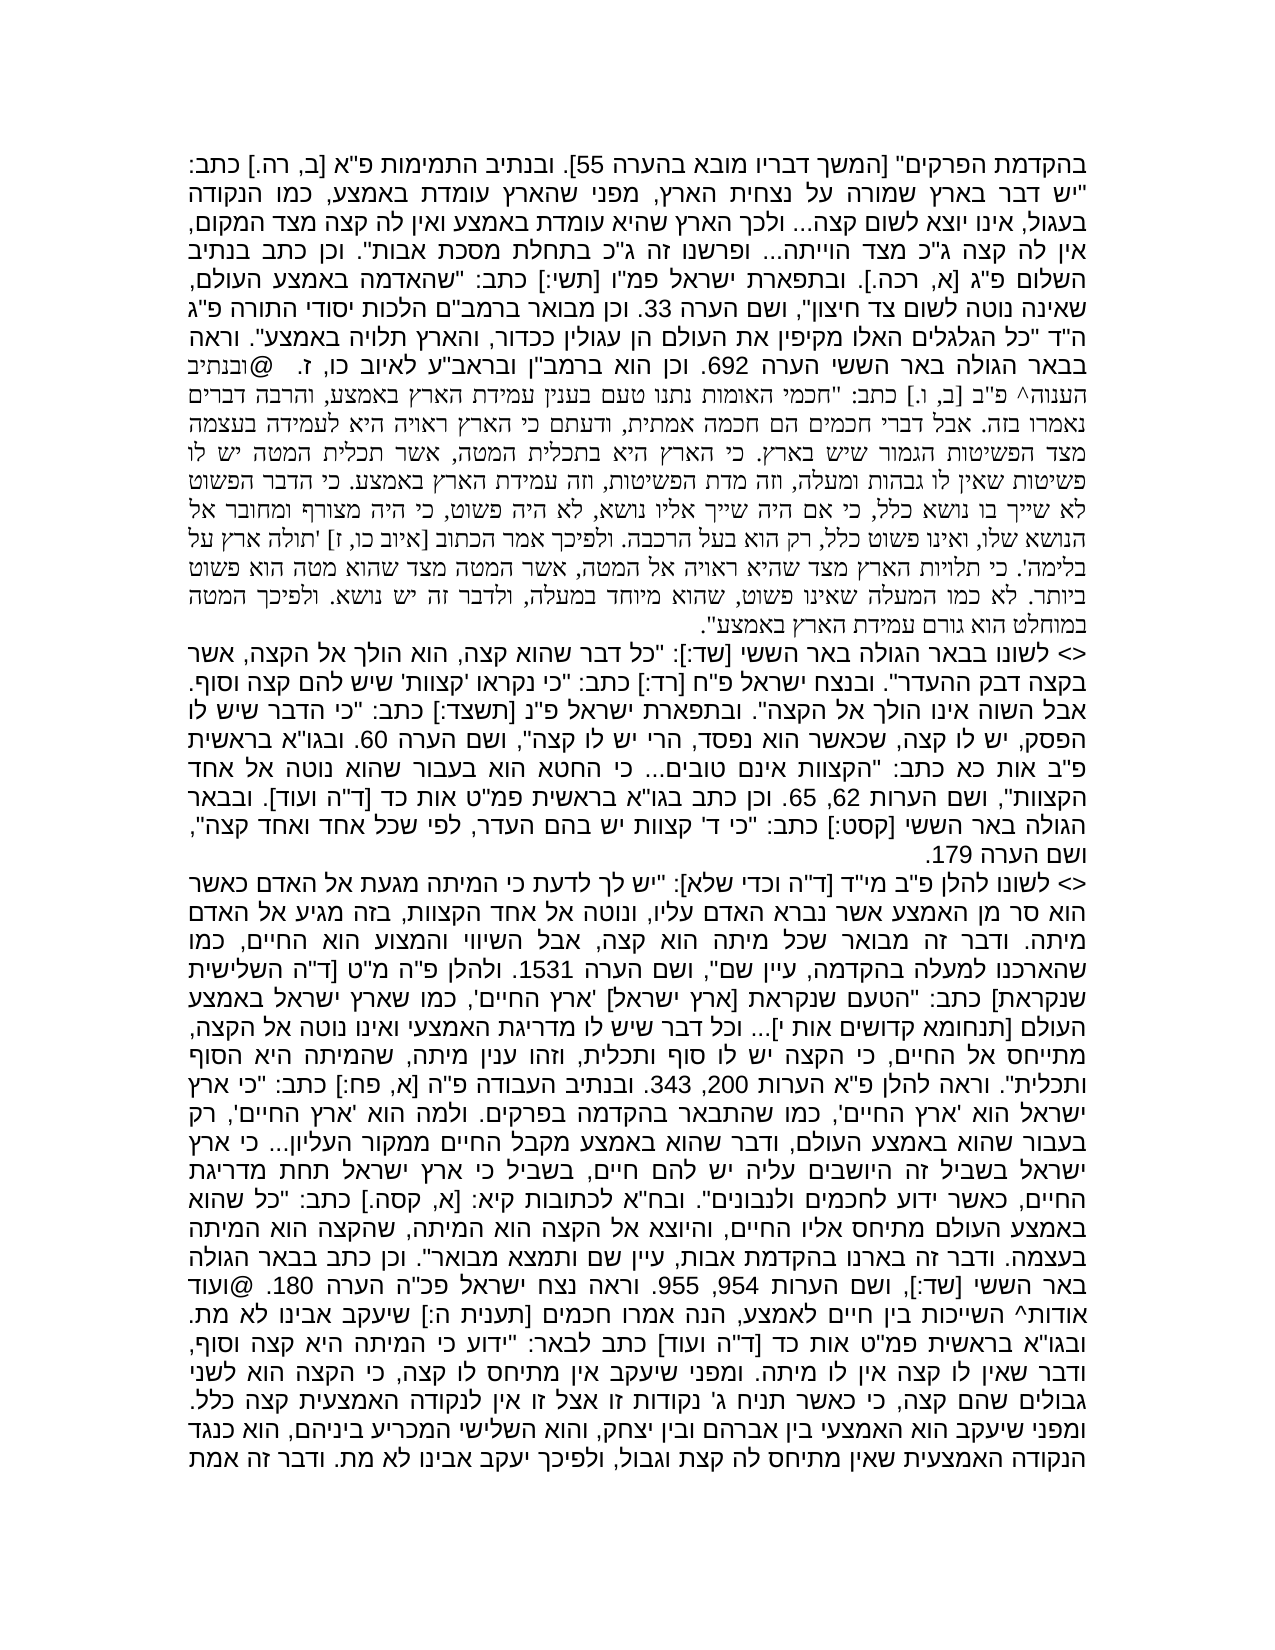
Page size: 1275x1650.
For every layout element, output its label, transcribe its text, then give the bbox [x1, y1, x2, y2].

text <> לשונו בבאר הגולה באר הששי [שד:]: "כל דבר שהוא קצה, הוא הולך אל הקצה, אשר בקצה דבק ההעדר". ובנצח ישראל פ"ח [רד:] כתב: "כי נקראו 'קצוות' שיש להם קצה וסוף. אבל השוה אינו הולך אל הקצה". ובתפארת ישראל פ"נ [תשצד:] כתב: "כי הדבר שיש לו הפסק, יש לו קצה, שכאשר הוא נפסד, הרי יש לו קצה", ושם הערה 60. ובגו"א בראשית פ"ב אות כא כתב: "הקצוות אינם טובים... כי החטא הוא בעבור שהוא נוטה אל אחד הקצוות", ושם הערות 62, 65. וכן כתב בגו"א בראשית פמ"ט אות כד [ד"ה ועוד]. ובבאר הגולה באר הששי [קסט:] כתב: "כי ד' קצוות יש בהם העדר, לפי שכל אחד ואחד קצה", ושם הערה 179. [187, 840, 1087, 1070]
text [187, 1070, 1087, 1473]
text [187, 150, 1087, 207]
text <> יסוד נפוץ בספריו. כגון, בגו"א במדבר פכ"ח אות יא [תסט:] כתב: "שכאשר תבין בארץ, שהיא הנקודה האמצעית, אשר איננה נוטה אל אחד מן הקצוות, והיא הקטנה ביסודות... שהיא בפרט עומדת באמצע", ושם הערה 69. ובנתיב הצדק פ"א [ב, קלה.] כתב: "והדבר הזה נראה בארץ בשביל שהיא עומדת באמצע, ואינה יוצאת מן המיצוע, רק עומדת בשוה. לכך היא עומדת קיים לעולם יותר מכל שאר יסודות... וכבר פרשנו דבר זה בהקדמת הפרקים" [המשך דבריו מובא בהערה 55]. ובנתיב התמימות פ"א [ב, רה.] כתב: "יש דבר בארץ שמורה על נצחית הארץ, מפני שהארץ עומדת באמצע, כמו הנקודה בעגול, אינו יוצא לשום קצה... ולכך הארץ שהיא עומדת באמצע ואין לה קצה מצד המקום, אין לה קצה ג"כ מצד הוייתה... ופרשנו זה ג"כ בתחלת מסכת אבות". וכן כתב בנתיב השלום פ"ג [א, רכה.]. ובתפארת ישראל פמ"ו [תשי:] כתב: "שהאדמה באמצע העולם, שאינה נוטה לשום צד חיצון", ושם הערה 33. וכן מבואר ברמב"ם הלכות יסודי התורה פ"ג ה"ד "כל הגלגלים האלו מקיפין את העולם הן עגולין ככדור, והארץ תלויה באמצע". וראה בבאר הגולה באר הששי הערה 692. וכן הוא ברמב"ן ובראב"ע לאיוב כו, ז. @ובנתיב הענוה^ פ"ב [ב, ו.] כתב: "חכמי האומות נתנו טעם בענין עמידת הארץ באמצע, והרבה דברים נאמרו בזה. אבל דברי חכמים הם חכמה אמתית, ודעתם כי הארץ ראויה היא לעמידה בעצמה מצד הפשיטות הגמור שיש בארץ. כי הארץ היא בתכלית המטה, אשר תכלית המטה יש לו פשיטות שאין לו גבהות ומעלה, וזה מדת הפשיטות, וזה עמידת הארץ באמצע. כי הדבר הפשוט לא שייך בו נושא כלל, כי אם היה שייך אליו נושא, לא היה פשוט, כי היה מצורף ומחובר אל הנושא שלו, ואינו פשוט כלל, רק הוא בעל הרכבה. ולפיכך אמר הכתוב [איוב כו, ז] 'תולה ארץ על בלימה'. כי תלויות הארץ מצד שהיא ראויה אל המטה, אשר המטה מצד שהוא מטה הוא פשוט ביותר. לא כמו המעלה שאינו פשוט, שהוא מיוחד במעלה, ולדבר זה יש נושא. ולפיכך המטה במוחלט הוא גורם עמידת הארץ באמצע". [187, 207, 1087, 840]
